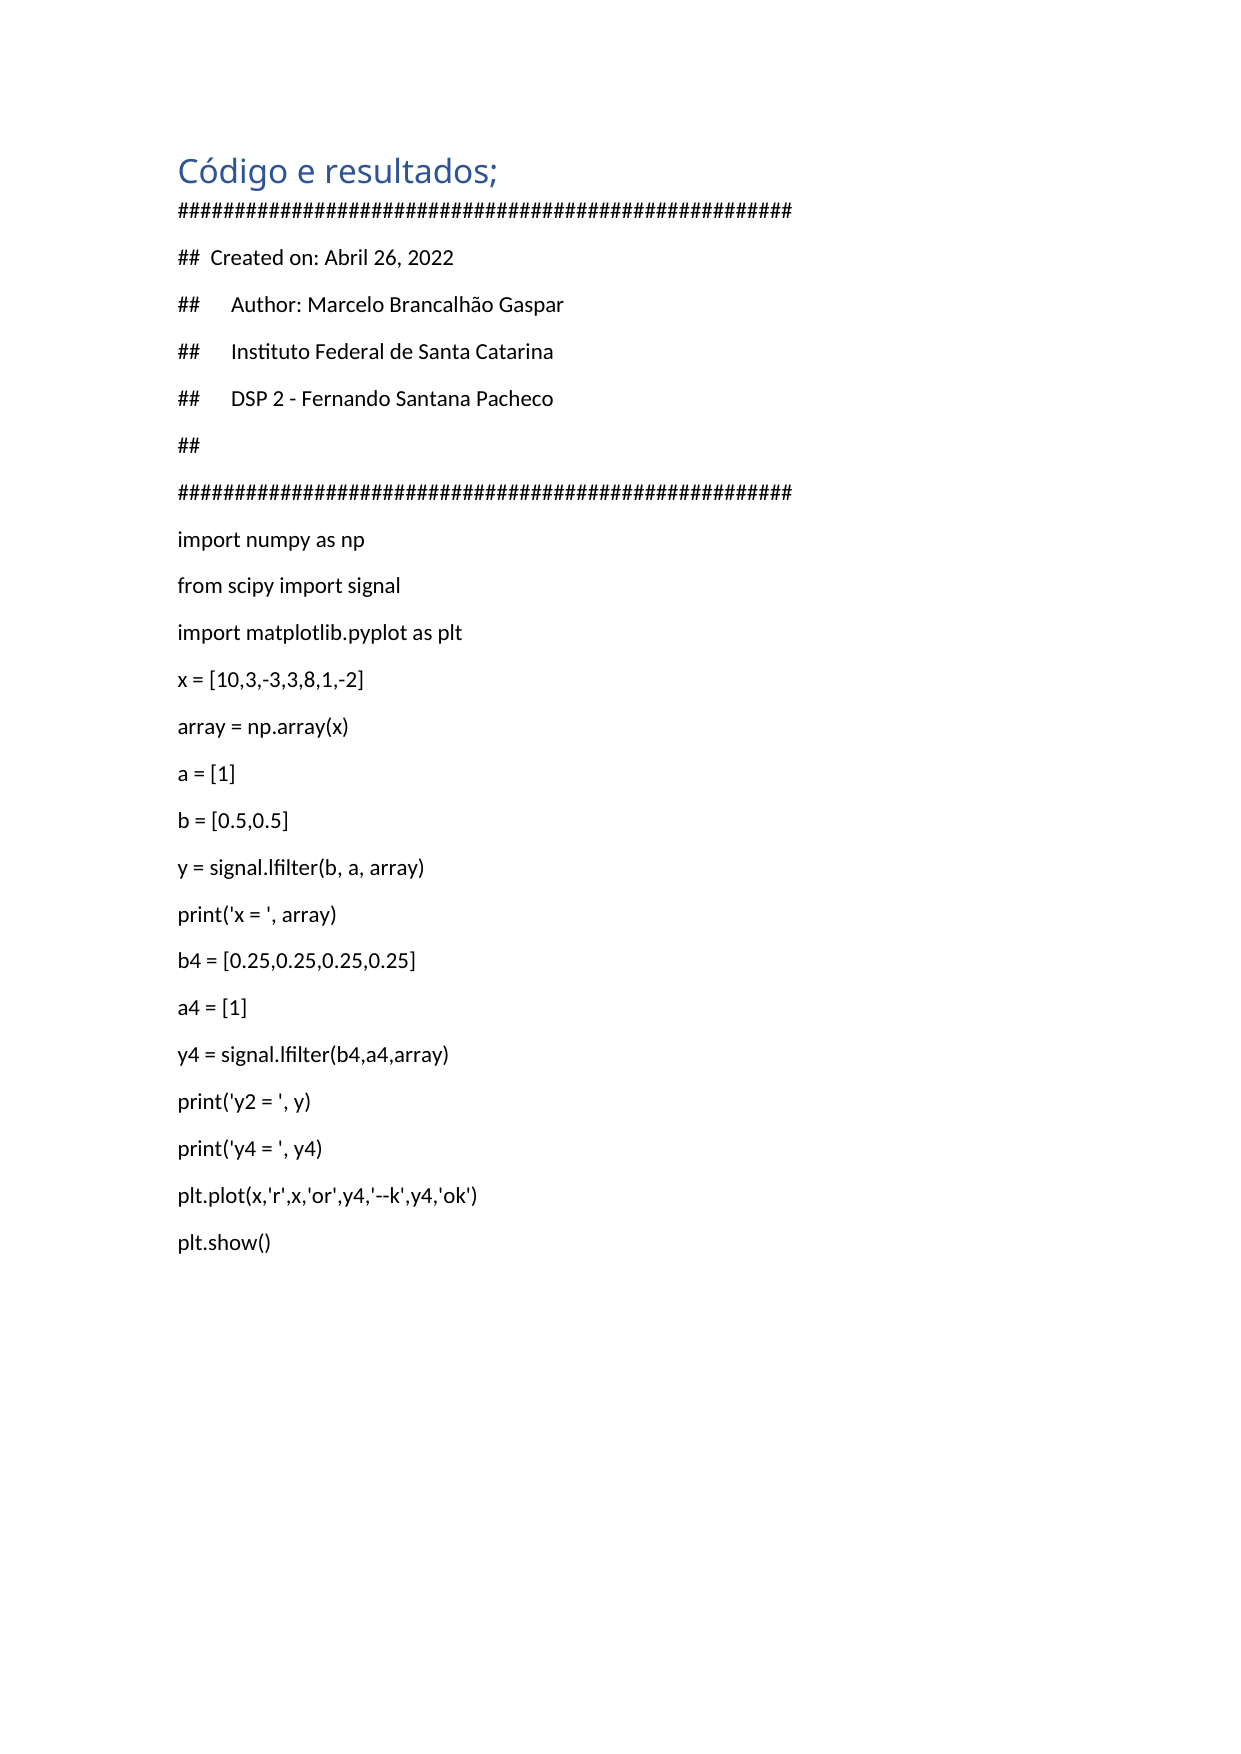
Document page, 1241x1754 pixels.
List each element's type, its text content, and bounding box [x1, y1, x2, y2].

text plt.plot(x,'r',x,'or',y4,'--k',y4,'ok') [177, 1181, 1063, 1209]
text import matplotlib.pyplot as plt [177, 618, 1063, 646]
text from scipy import signal [177, 572, 1063, 599]
text y = signal.lfilter(b, a, array) [177, 853, 1063, 881]
text ## Created on: Abril 26, 2022 [177, 243, 1063, 271]
text array = np.array(x) [177, 712, 1063, 740]
text import numpy as np [177, 525, 1063, 553]
text x = [10,3,-3,3,8,1,-2] [177, 665, 1063, 693]
text b4 = [0.25,0.25,0.25,0.25] [177, 947, 1063, 974]
text ## Author: Marcelo Brancalhão Gaspar [177, 290, 1063, 318]
text ## [177, 431, 1063, 459]
text y4 = signal.lfilter(b4,a4,array) [177, 1040, 1063, 1068]
text print('x = ', array) [177, 900, 1063, 928]
text b = [0.5,0.5] [177, 806, 1063, 834]
subtitle Código e resultados; [177, 148, 1063, 193]
text print('y2 = ', y) [177, 1087, 1063, 1115]
text a4 = [1] [177, 993, 1063, 1021]
text print('y4 = ', y4) [177, 1134, 1063, 1162]
text ###################################################### [177, 197, 1063, 224]
text ###################################################### [177, 478, 1063, 506]
text ## Instituto Federal de Santa Catarina [177, 337, 1063, 365]
text a = [1] [177, 759, 1063, 787]
text ## DSP 2 - Fernando Santana Pacheco [177, 384, 1063, 412]
text plt.show() [177, 1228, 1063, 1256]
